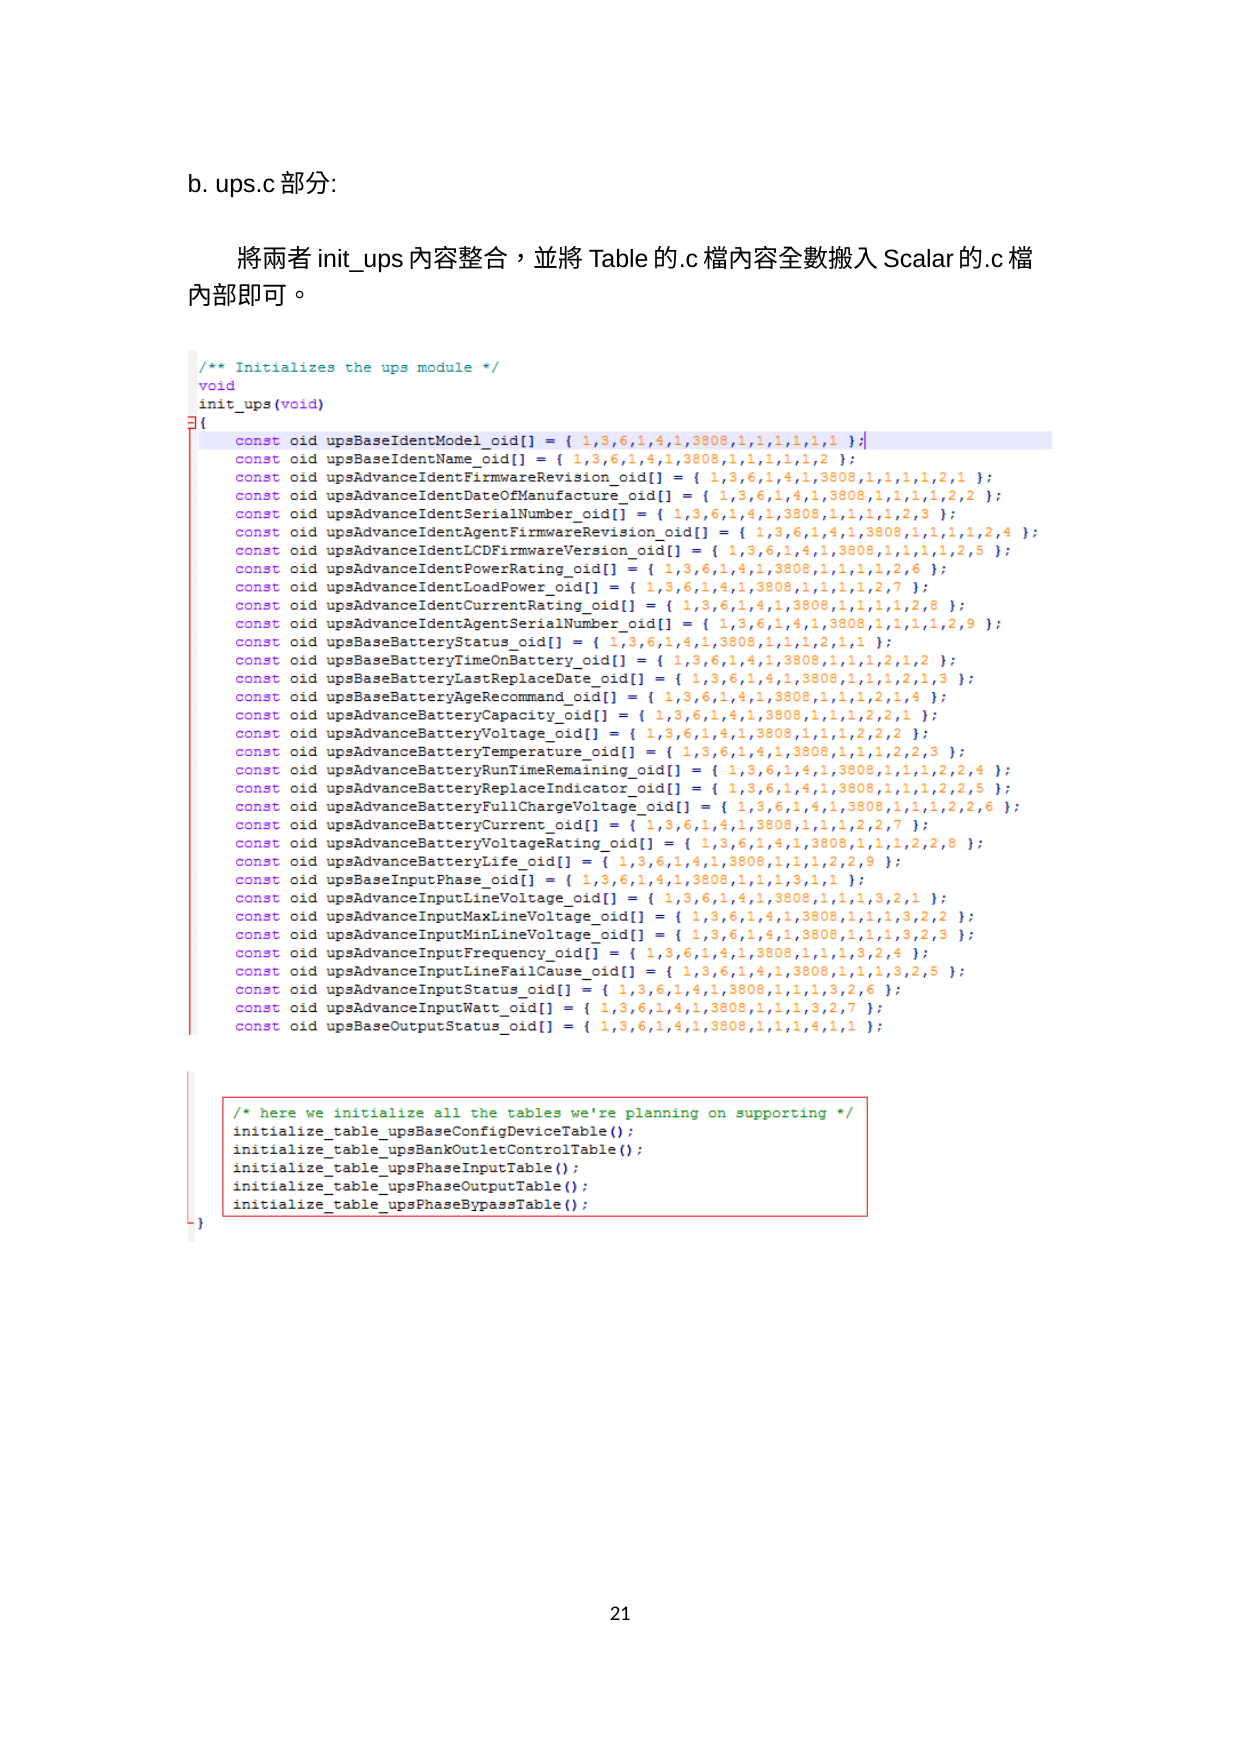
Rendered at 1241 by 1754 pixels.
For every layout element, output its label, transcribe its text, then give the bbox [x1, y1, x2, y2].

picture [187, 350, 1053, 1242]
text b. ups.c部分: [187, 162, 1053, 200]
text 將兩者init_ups內容整合，並將Table的.c檔內容全數搬入Scalar的.c檔內部即可。 [187, 237, 1053, 312]
